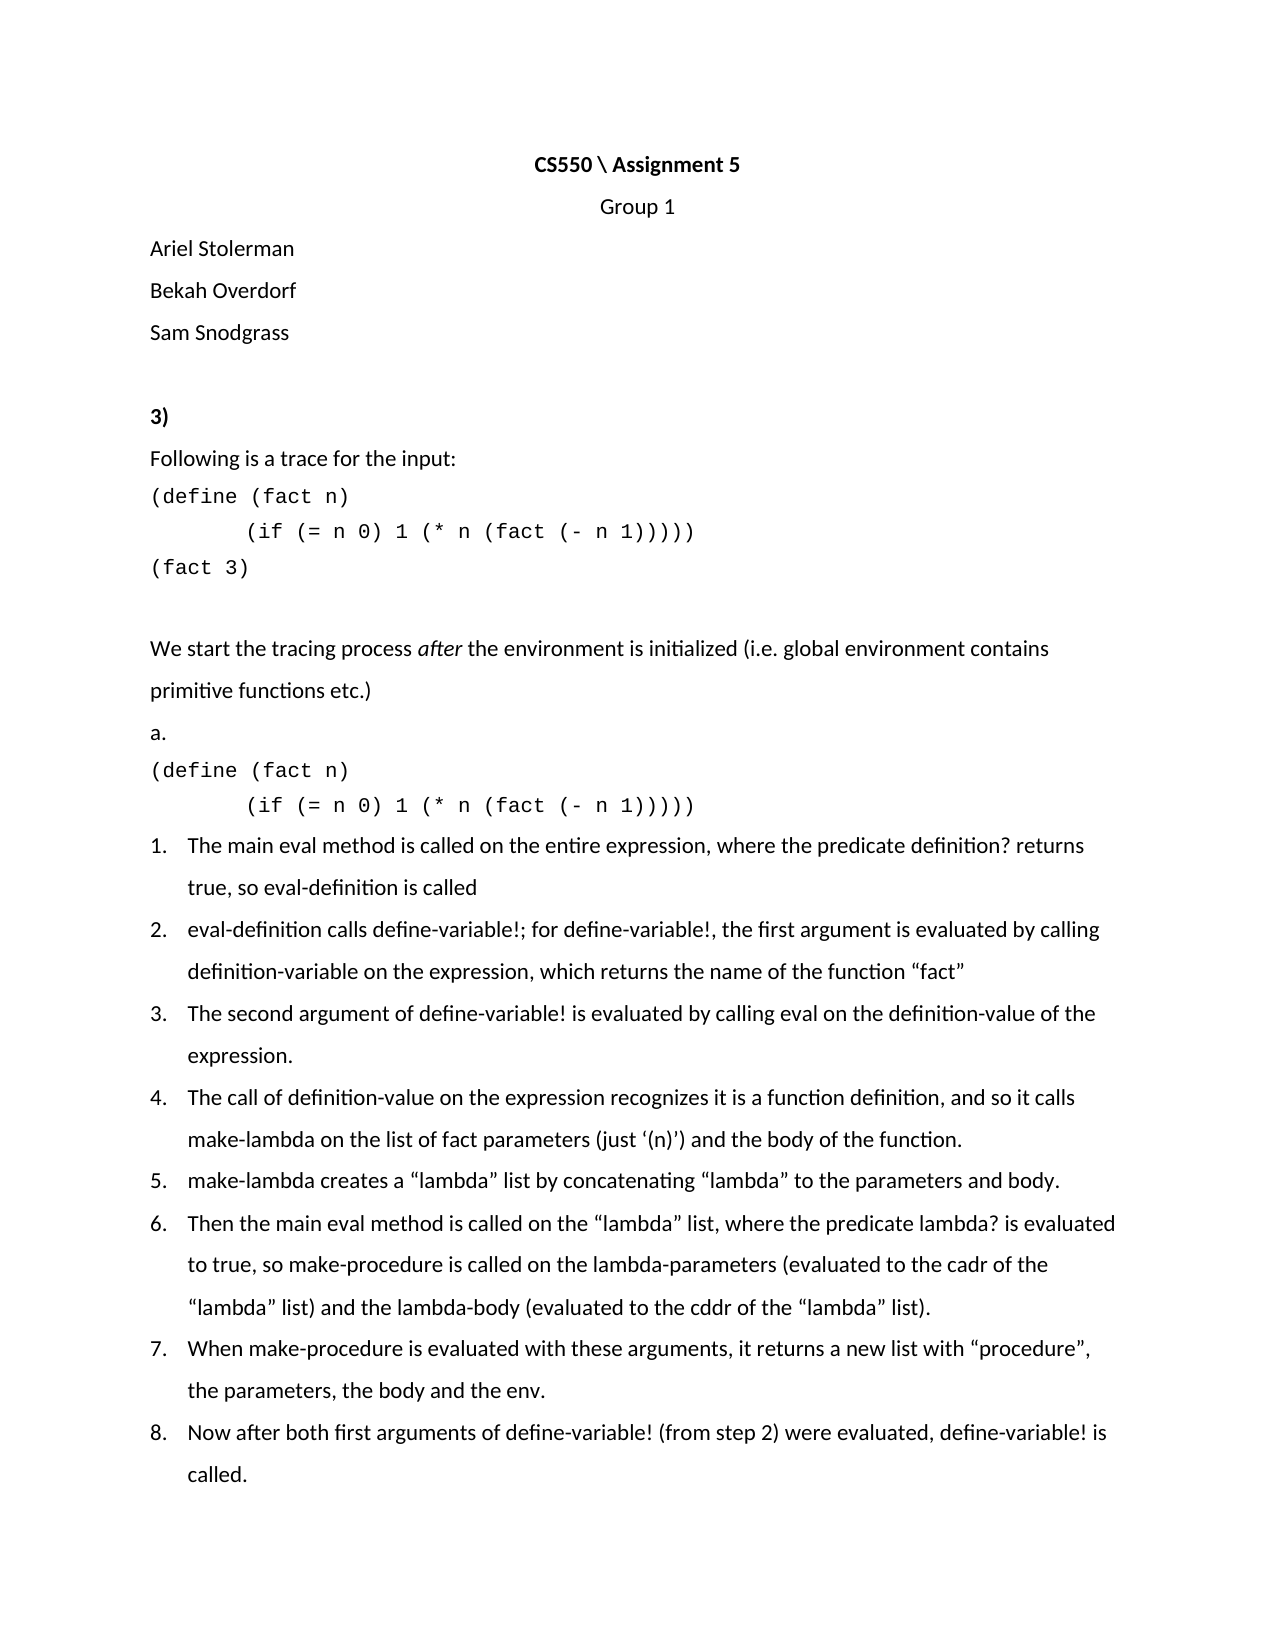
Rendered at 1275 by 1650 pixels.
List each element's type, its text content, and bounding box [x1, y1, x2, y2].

text Sam Snodgrass [150, 318, 1125, 346]
list eval-definition calls define-variable!; for define-variable!, the first argument is evaluated by calling definition-variable on the expression, which returns the name of the function “fact” [150, 915, 1125, 985]
text (define (fact n) [150, 486, 1125, 509]
text 3) [150, 402, 1125, 430]
text (fact 3) [150, 557, 1125, 580]
text (if (= n 0) 1 (* n (fact (- n 1))))) [150, 521, 1125, 545]
list make-lambda creates a “lambda” list by concatenating “lambda” to the parameters and body. [150, 1167, 1125, 1195]
list The call of definition-value on the expression recognizes it is a function definition, and so it calls make-lambda on the list of fact parameters (just ‘(n)’) and the body of the function. [150, 1083, 1125, 1153]
list Then the main eval method is called on the “lambda” list, where the predicate lambda? is evaluated to true, so make-procedure is called on the lambda-parameters (evaluated to the cadr of the “lambda” list) and the lambda-body (evaluated to the cddr of the “lambda” list). [150, 1209, 1125, 1321]
text a. [150, 718, 1125, 746]
list The main eval method is called on the entire expression, where the predicate definition? returns true, so eval-definition is called [150, 831, 1125, 901]
text Following is a trace for the input: [150, 444, 1125, 472]
text Ariel Stolerman [150, 234, 1125, 262]
text (define (fact n) [150, 760, 1125, 784]
text We start the tracing process after the environment is initialized (i.e. global environment contains primitive functions etc.) [150, 634, 1125, 704]
text Group 1 [150, 192, 1125, 220]
text (if (= n 0) 1 (* n (fact (- n 1))))) [150, 795, 1125, 819]
text CS550 \ Assignment 5 [150, 150, 1125, 178]
text Bekah Overdorf [150, 276, 1125, 304]
list When make-procedure is evaluated with these arguments, it returns a new list with “procedure”, the parameters, the body and the env. [150, 1334, 1125, 1404]
list Now after both first arguments of define-variable! (from step 2) were evaluated, define-variable! is called. [150, 1418, 1125, 1488]
list The second argument of define-variable! is evaluated by calling eval on the definition-value of the expression. [150, 999, 1125, 1069]
